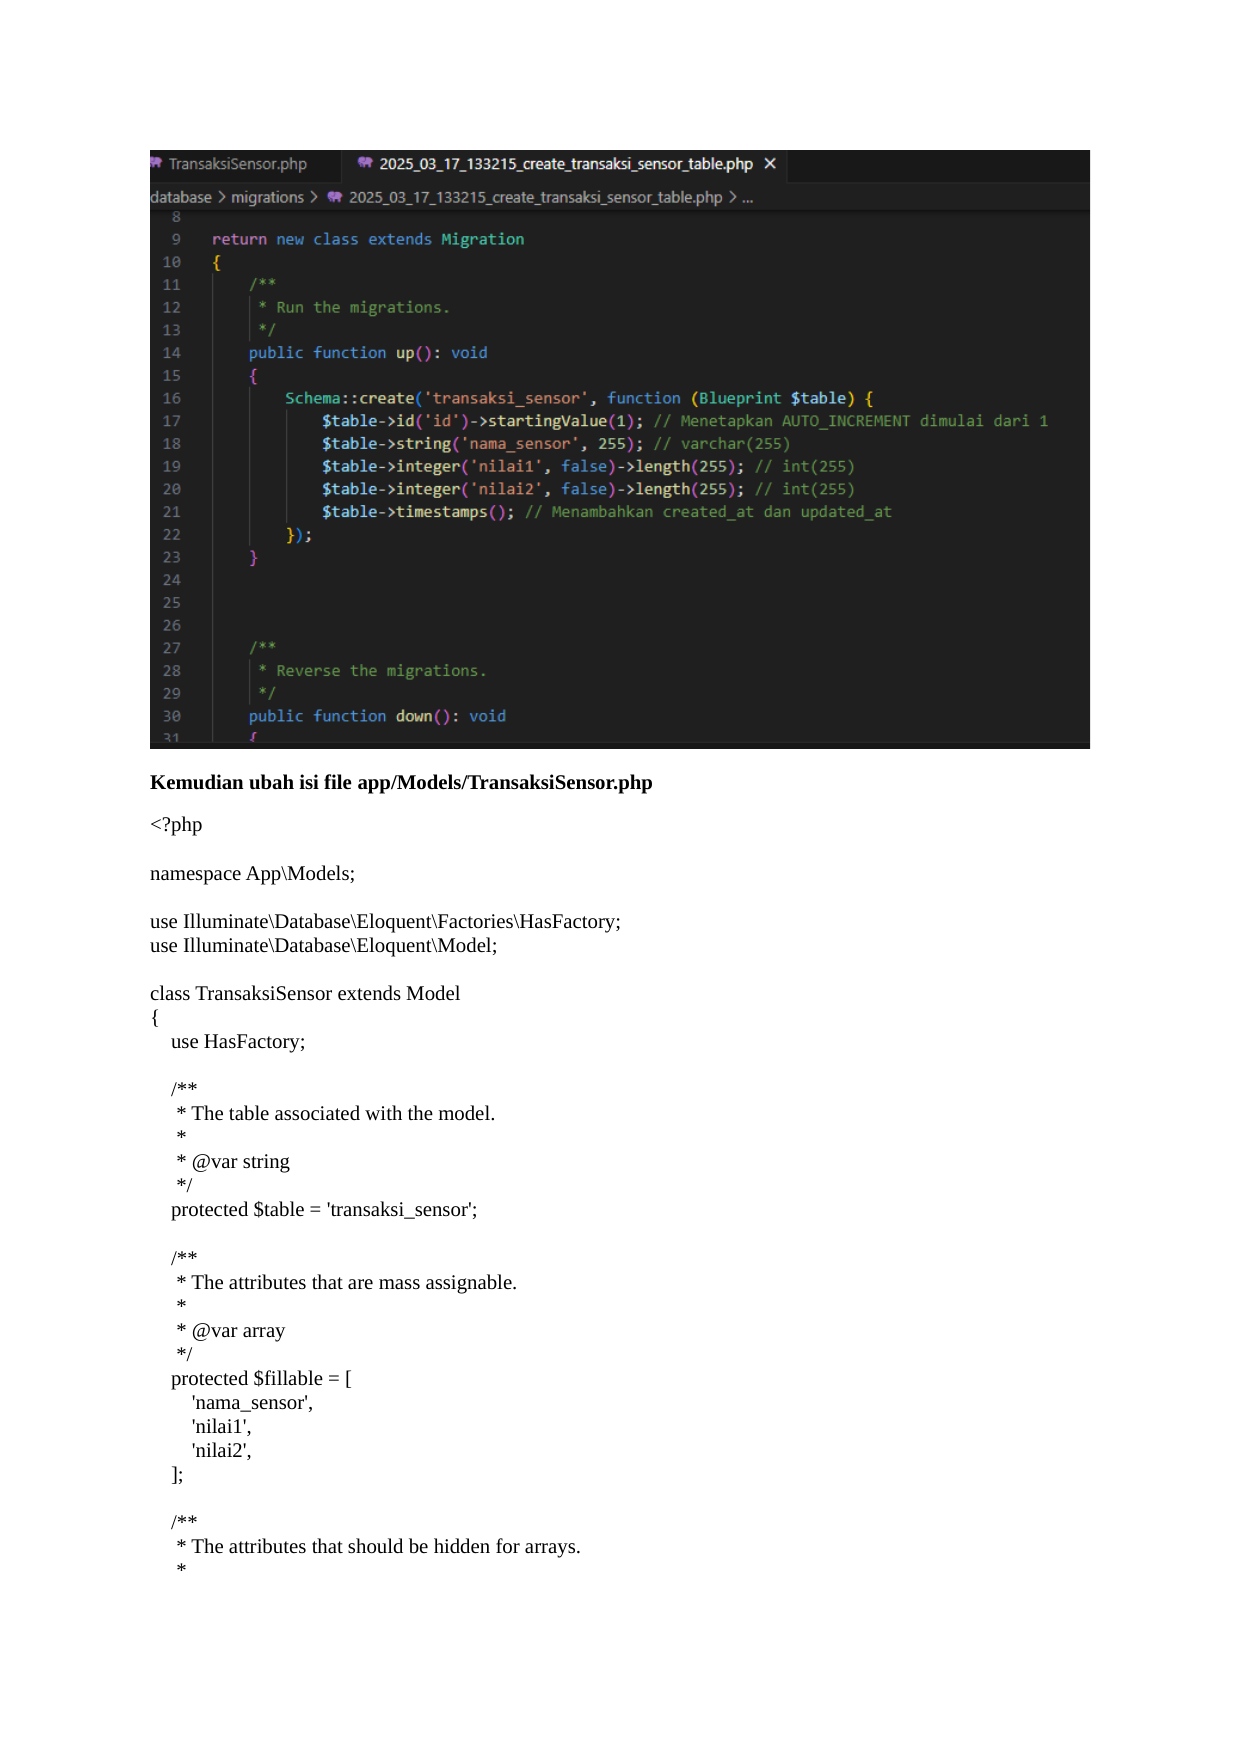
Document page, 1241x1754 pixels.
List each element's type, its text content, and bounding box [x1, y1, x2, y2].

text 'nilai1', [150, 1414, 1090, 1438]
text /** [150, 1246, 1090, 1269]
text 'nilai2', [150, 1438, 1090, 1462]
text <?php [150, 812, 1090, 836]
text /** [150, 1077, 1090, 1101]
text * The table associated with the model. [150, 1101, 1090, 1125]
text * [150, 1558, 1090, 1582]
text protected $table = 'transaksi_sensor'; [150, 1197, 1090, 1221]
picture [150, 150, 1091, 749]
text * The attributes that are mass assignable. [150, 1269, 1090, 1294]
text 'nama_sensor', [150, 1390, 1090, 1414]
text namespace App\Models; [150, 861, 1090, 884]
text /** [150, 1510, 1090, 1534]
text { [150, 1005, 1090, 1029]
text class TransaksiSensor extends Model [150, 981, 1090, 1005]
text * @var array [150, 1318, 1090, 1342]
text */ [150, 1173, 1090, 1197]
text */ [150, 1342, 1090, 1366]
text use Illuminate\Database\Eloquent\Model; [150, 933, 1090, 957]
text ]; [150, 1462, 1090, 1486]
text use HasFactory; [150, 1029, 1090, 1053]
text use Illuminate\Database\Eloquent\Factories\HasFactory; [150, 909, 1090, 933]
text * [150, 1294, 1090, 1318]
text Kemudian ubah isi file app/Models/TransaksiSensor.php [150, 770, 1090, 794]
text * The attributes that should be hidden for arrays. [150, 1534, 1090, 1558]
text protected $fillable = [ [150, 1366, 1090, 1390]
text * [150, 1125, 1090, 1149]
text * @var string [150, 1149, 1090, 1173]
